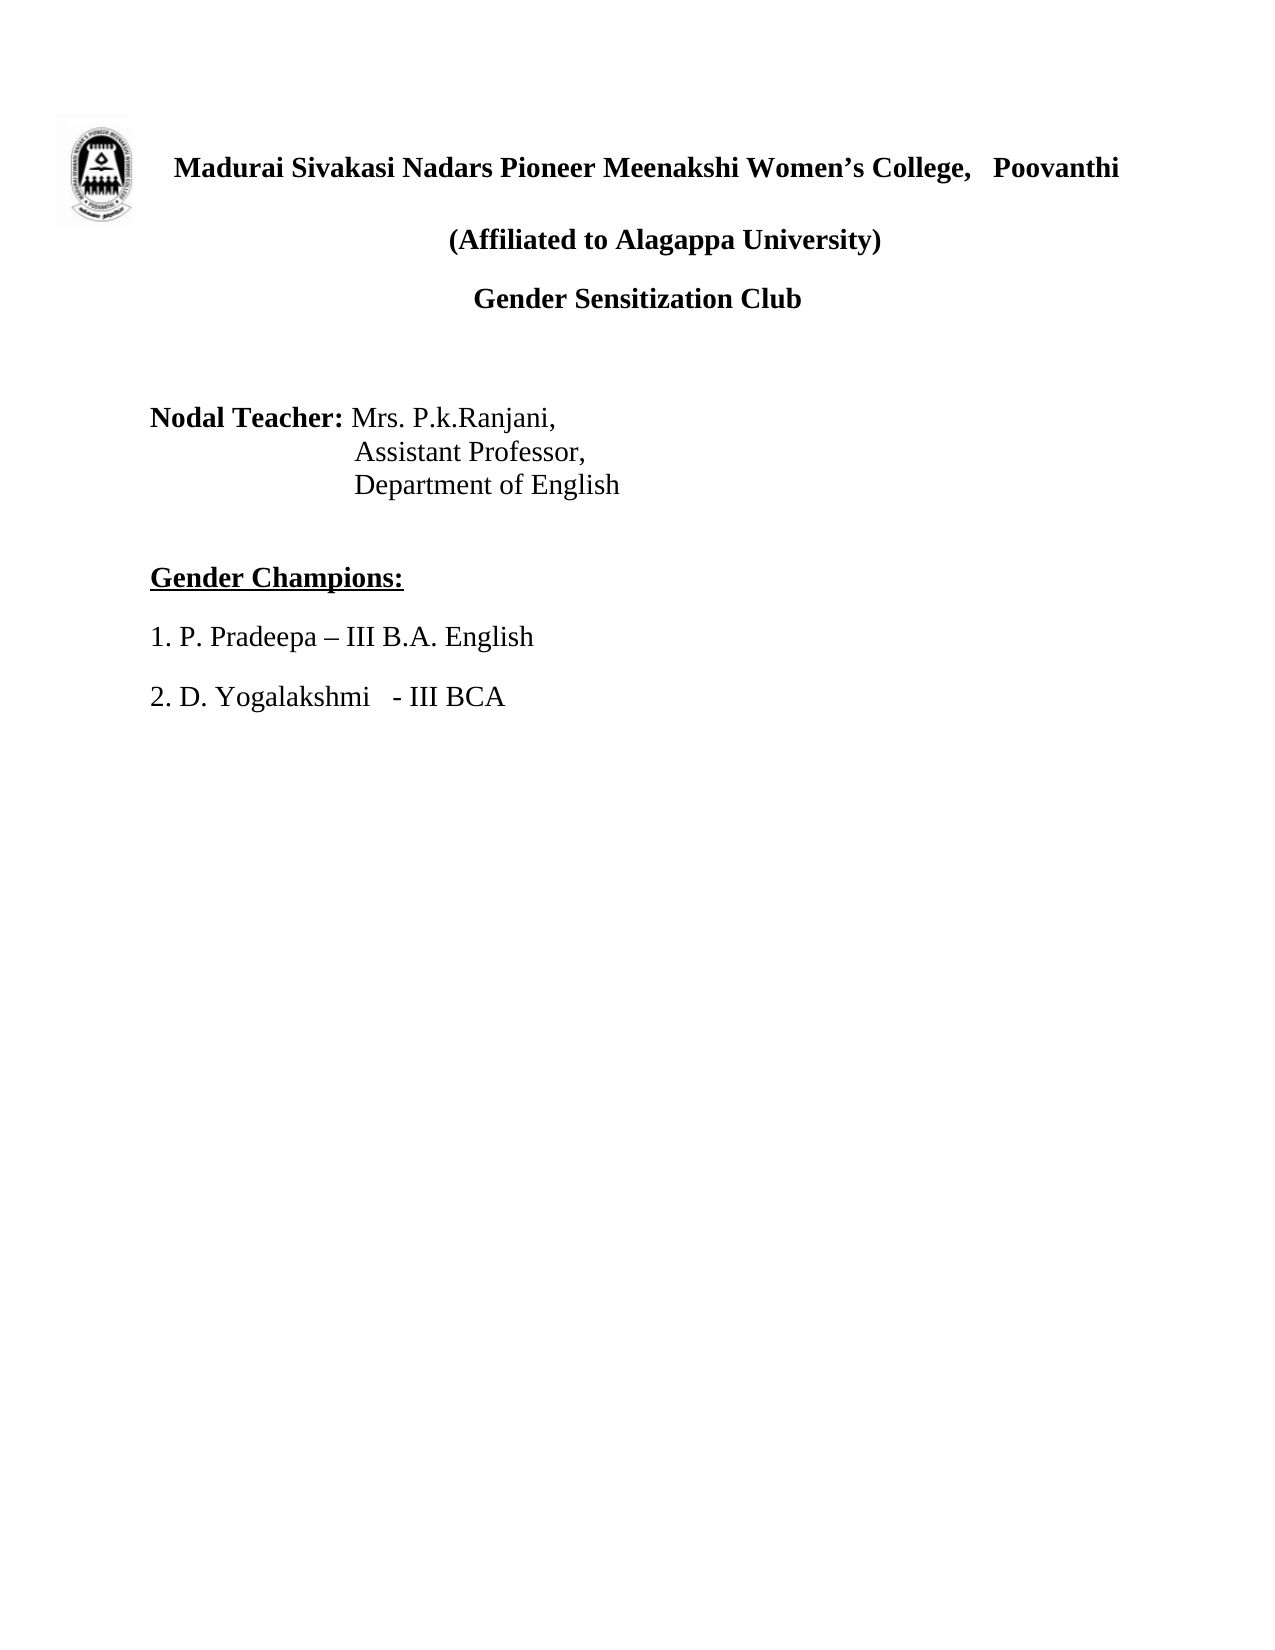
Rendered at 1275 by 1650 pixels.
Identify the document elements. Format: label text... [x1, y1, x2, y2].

text 1. P. Pradeepa – III B.A. English [150, 619, 1125, 653]
text Gender Champions: [150, 560, 1125, 594]
text Madurai Sivakasi Nadars Pioneer Meenakshi Women’s College, Poovanthi (Affiliated to Alagappa University) [150, 150, 1125, 256]
text 2. D. Yogalakshmi - III BCA [150, 679, 1125, 712]
text Nodal Teacher: Mrs. P.k.Ranjani, [150, 400, 1125, 434]
text Assistant Professor, [150, 434, 1125, 467]
picture [55, 114, 150, 235]
text Gender Sensitization Club [150, 281, 1125, 315]
text Department of English [150, 467, 1125, 501]
